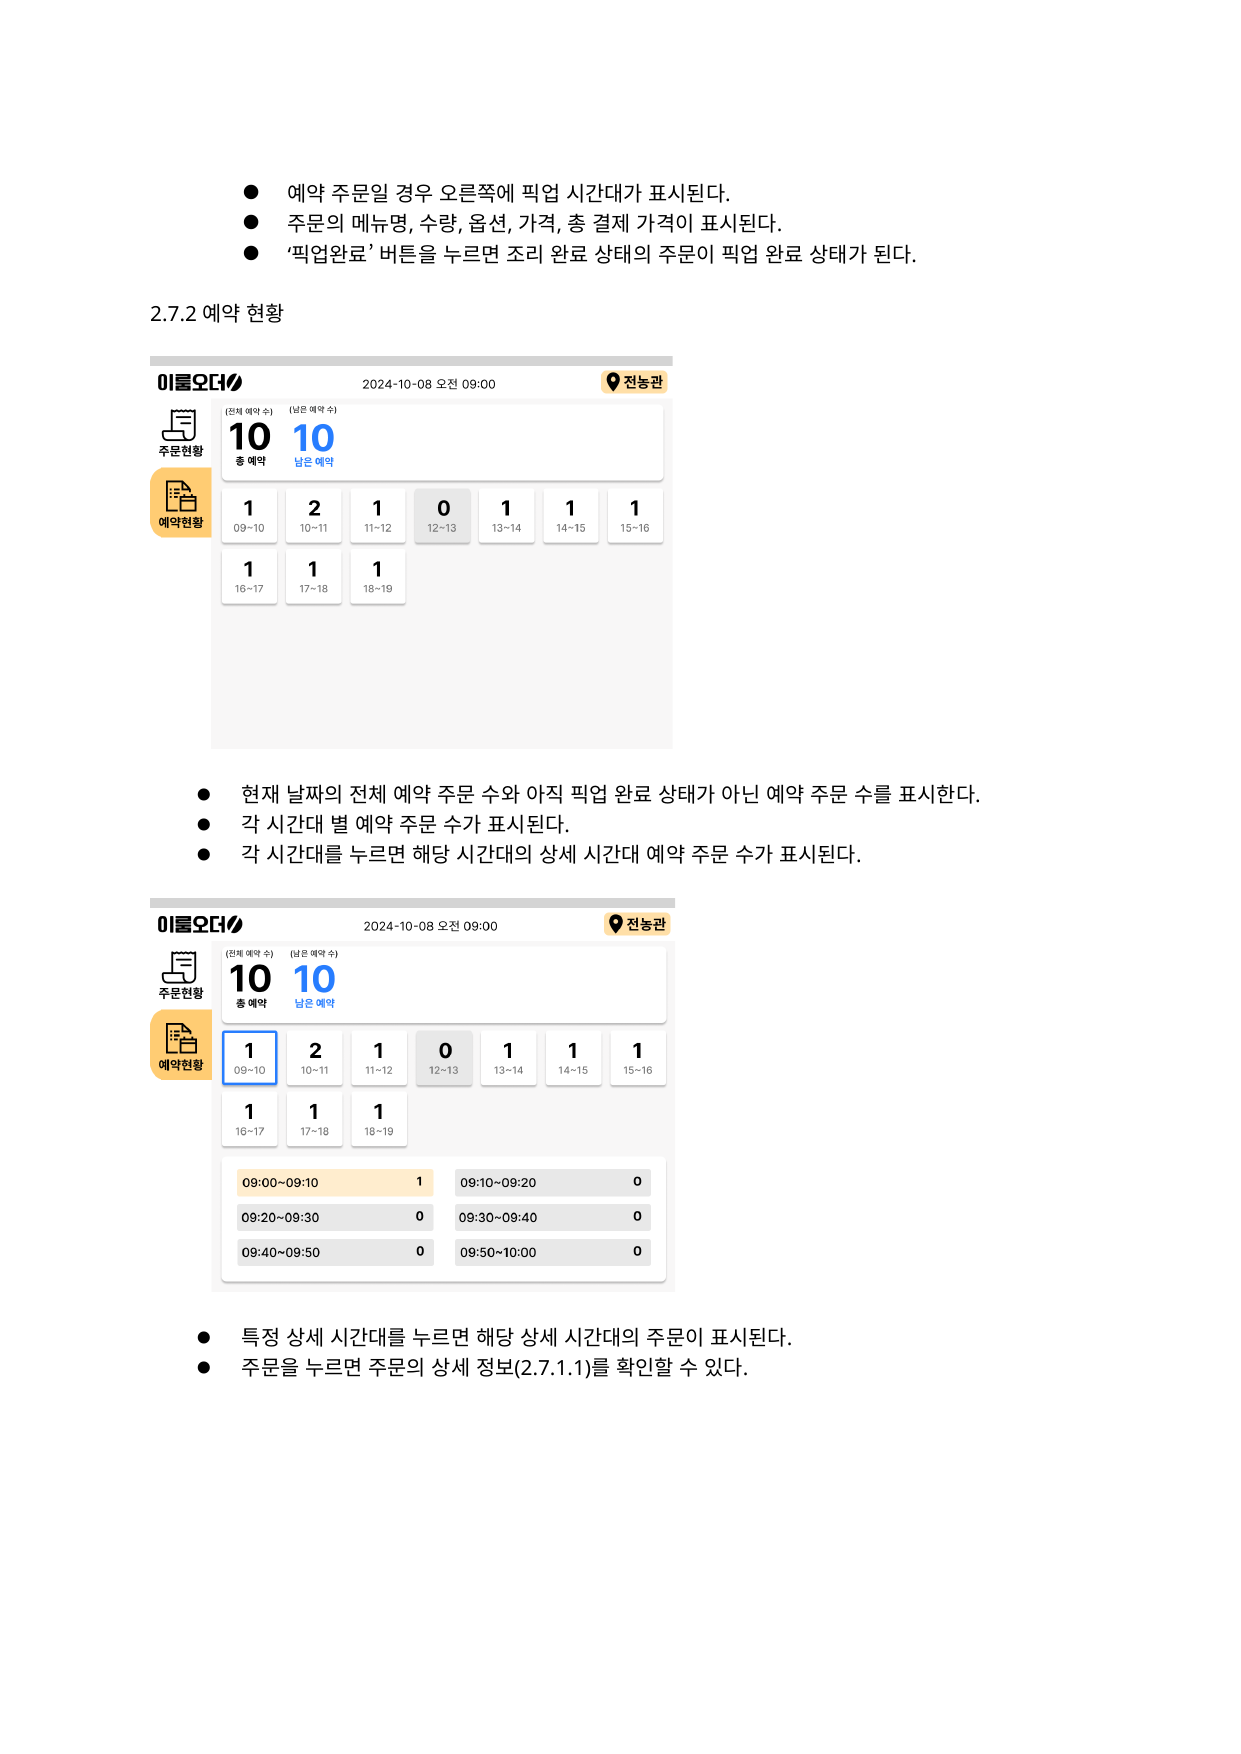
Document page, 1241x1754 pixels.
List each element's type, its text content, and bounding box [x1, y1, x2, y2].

picture [150, 898, 675, 1292]
list 예약 주문일 경우 오른쪽에 픽업 시간대가 표시된다. [242, 177, 1090, 207]
picture [150, 356, 673, 749]
list 각 시간대 별 예약 주문 수가 표시된다. [196, 808, 1090, 839]
text 2.7.2 예약 현황 [150, 297, 1090, 328]
list ‘픽업완료’ 버튼을 누르면 조리 완료 상태의 주문이 픽업 완료 상태가 된다. [242, 238, 1090, 268]
list 각 시간대를 누르면 해당 시간대의 상세 시간대 예약 주문 수가 표시된다. [196, 839, 1090, 869]
list 특정 상세 시간대를 누르면 해당 상세 시간대의 주문이 표시된다. [196, 1321, 1090, 1351]
list 현재 날짜의 전체 예약 주문 수와 아직 픽업 완료 상태가 아닌 예약 주문 수를 표시한다. [196, 778, 1090, 808]
list 주문을 누르면 주문의 상세 정보(2.7.1.1)를 확인할 수 있다. [196, 1351, 1090, 1382]
list 주문의 메뉴명, 수량, 옵션, 가격, 총 결제 가격이 표시된다. [242, 207, 1090, 238]
